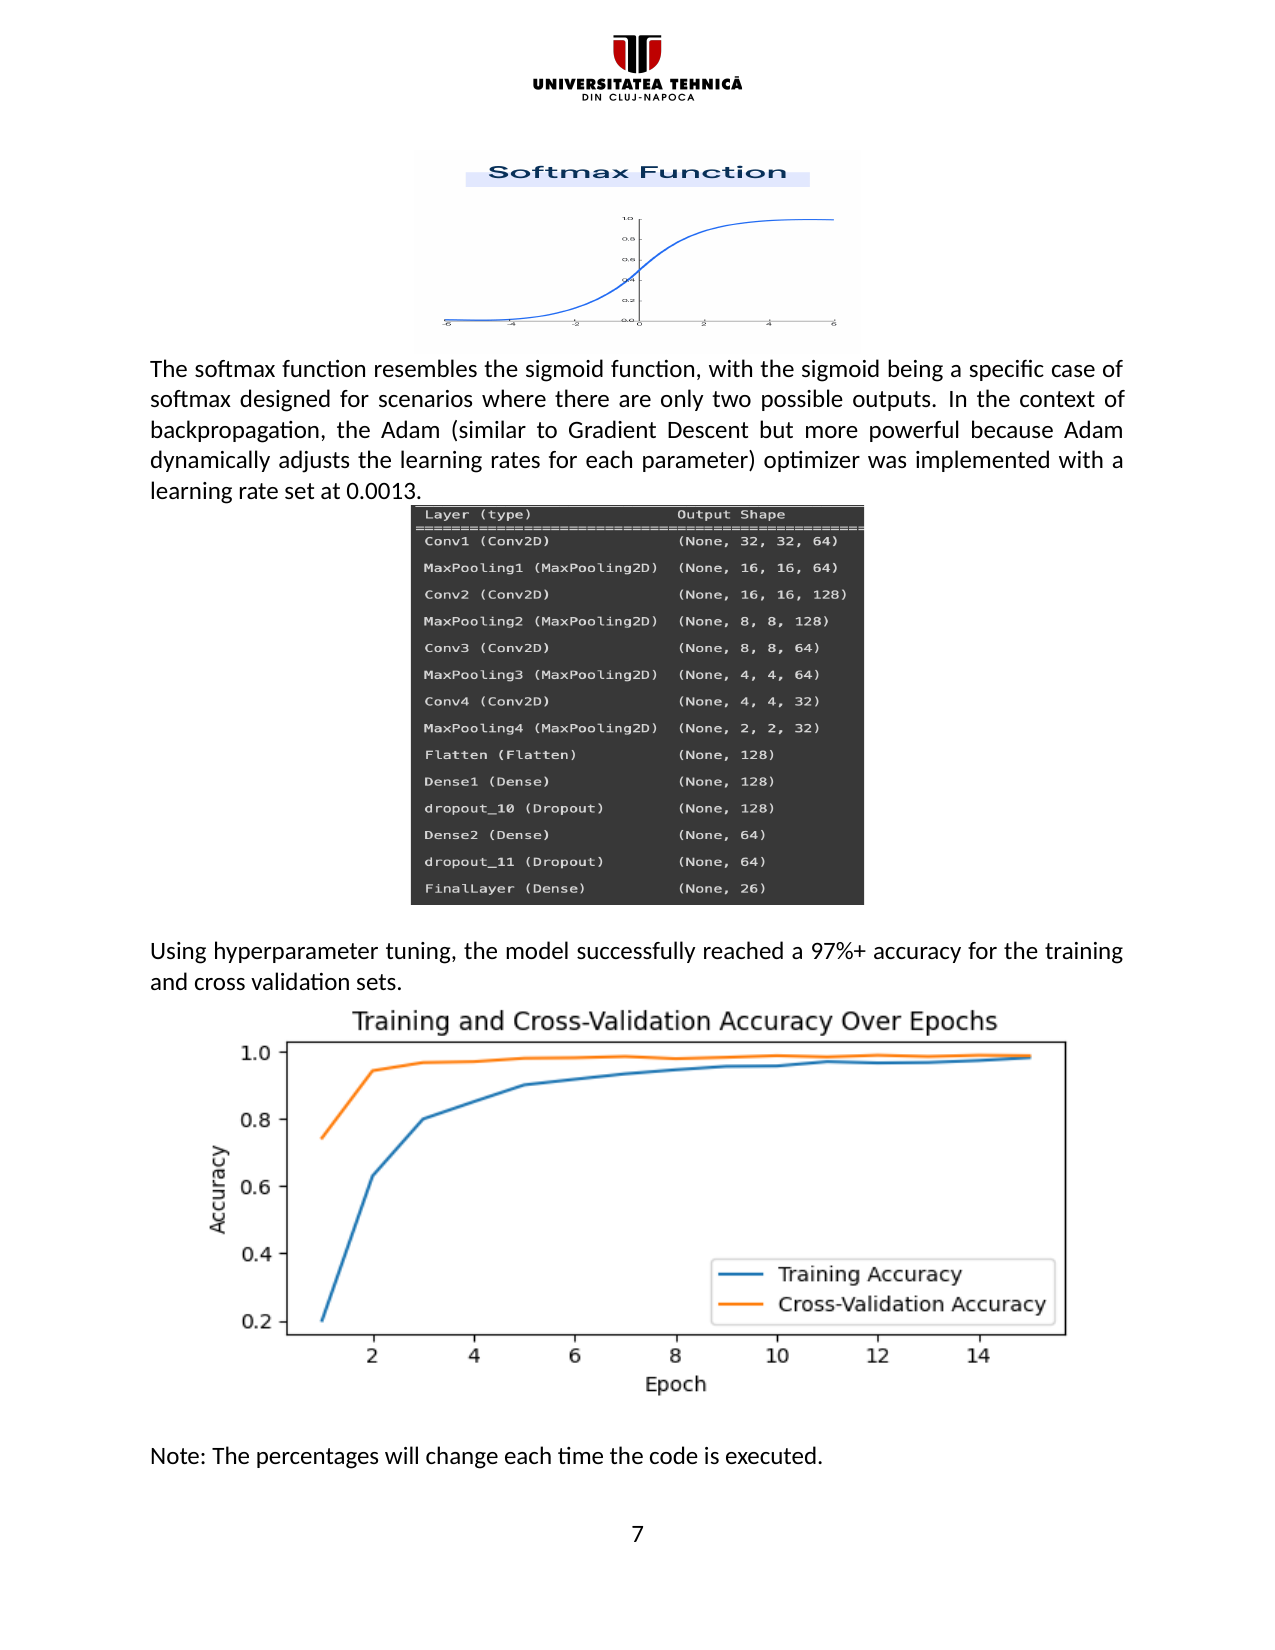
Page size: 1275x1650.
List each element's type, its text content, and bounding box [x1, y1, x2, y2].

picture [410, 505, 865, 905]
text The softmax function resembles the sigmoid function, with the sigmoid being a specific case of softmax designed for scenarios where there are only two possible outputs. In the context of backpropagation, the Adam (similar to Gradient Descent but more powerful because Adam dynamically adjusts the learning rates for each parameter) optimizer was implemented with a learning rate set at 0.0013. [150, 353, 1125, 506]
picture [533, 35, 743, 101]
text Using hyperparameter tuning, the model successfully reached a 97%+ accuracy for the training and cross validation sets. [150, 905, 1125, 996]
text Note: The percentages will change each time the code is executed. [150, 1440, 1125, 1471]
picture [196, 996, 1079, 1410]
picture [413, 150, 862, 354]
